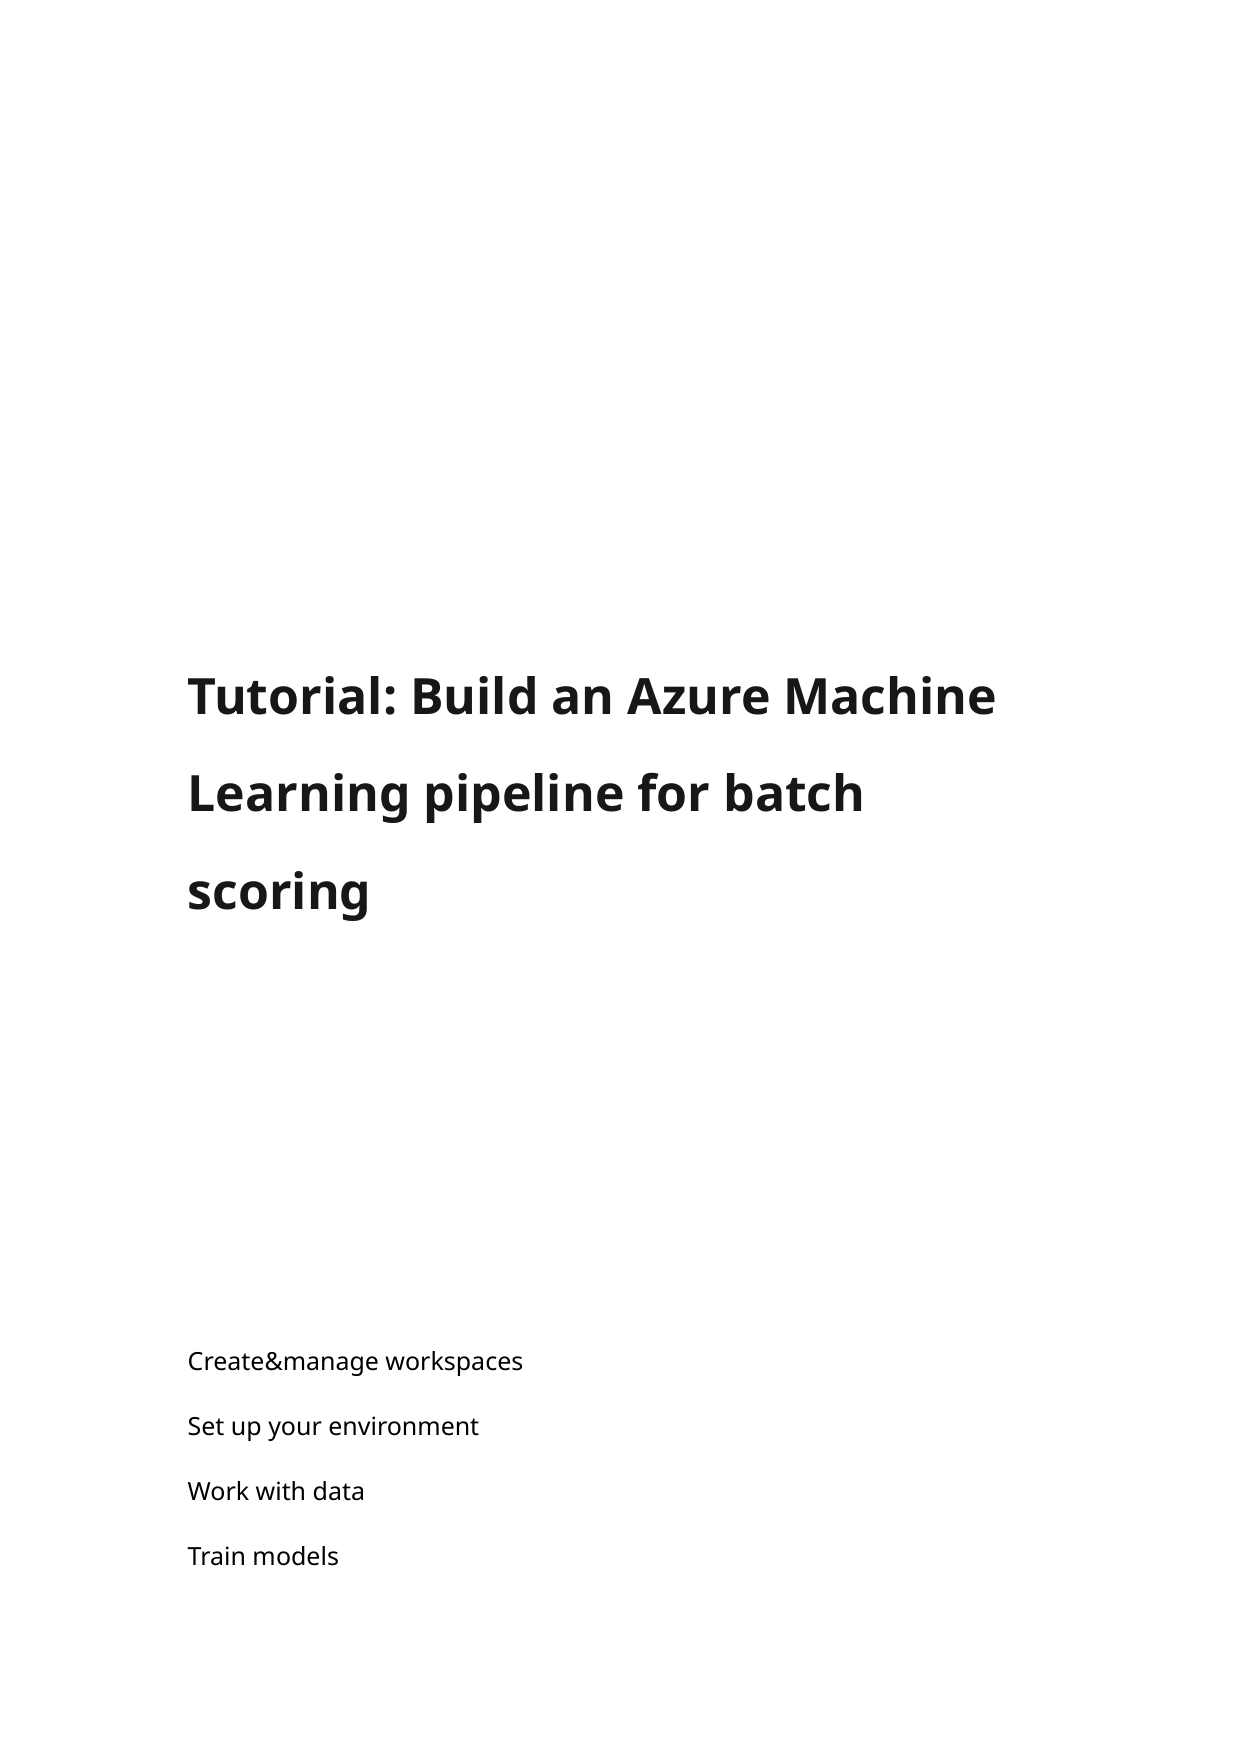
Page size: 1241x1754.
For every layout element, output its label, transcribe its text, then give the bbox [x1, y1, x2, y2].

list Create&manage workspaces [187, 1329, 1053, 1394]
list Train models [187, 1524, 1053, 1589]
subtitle Tutorial: Build an Azure Machine Learning pipeline for batch scoring [187, 646, 1053, 939]
list Set up your environment [187, 1394, 1053, 1459]
list Work with data [187, 1459, 1053, 1524]
